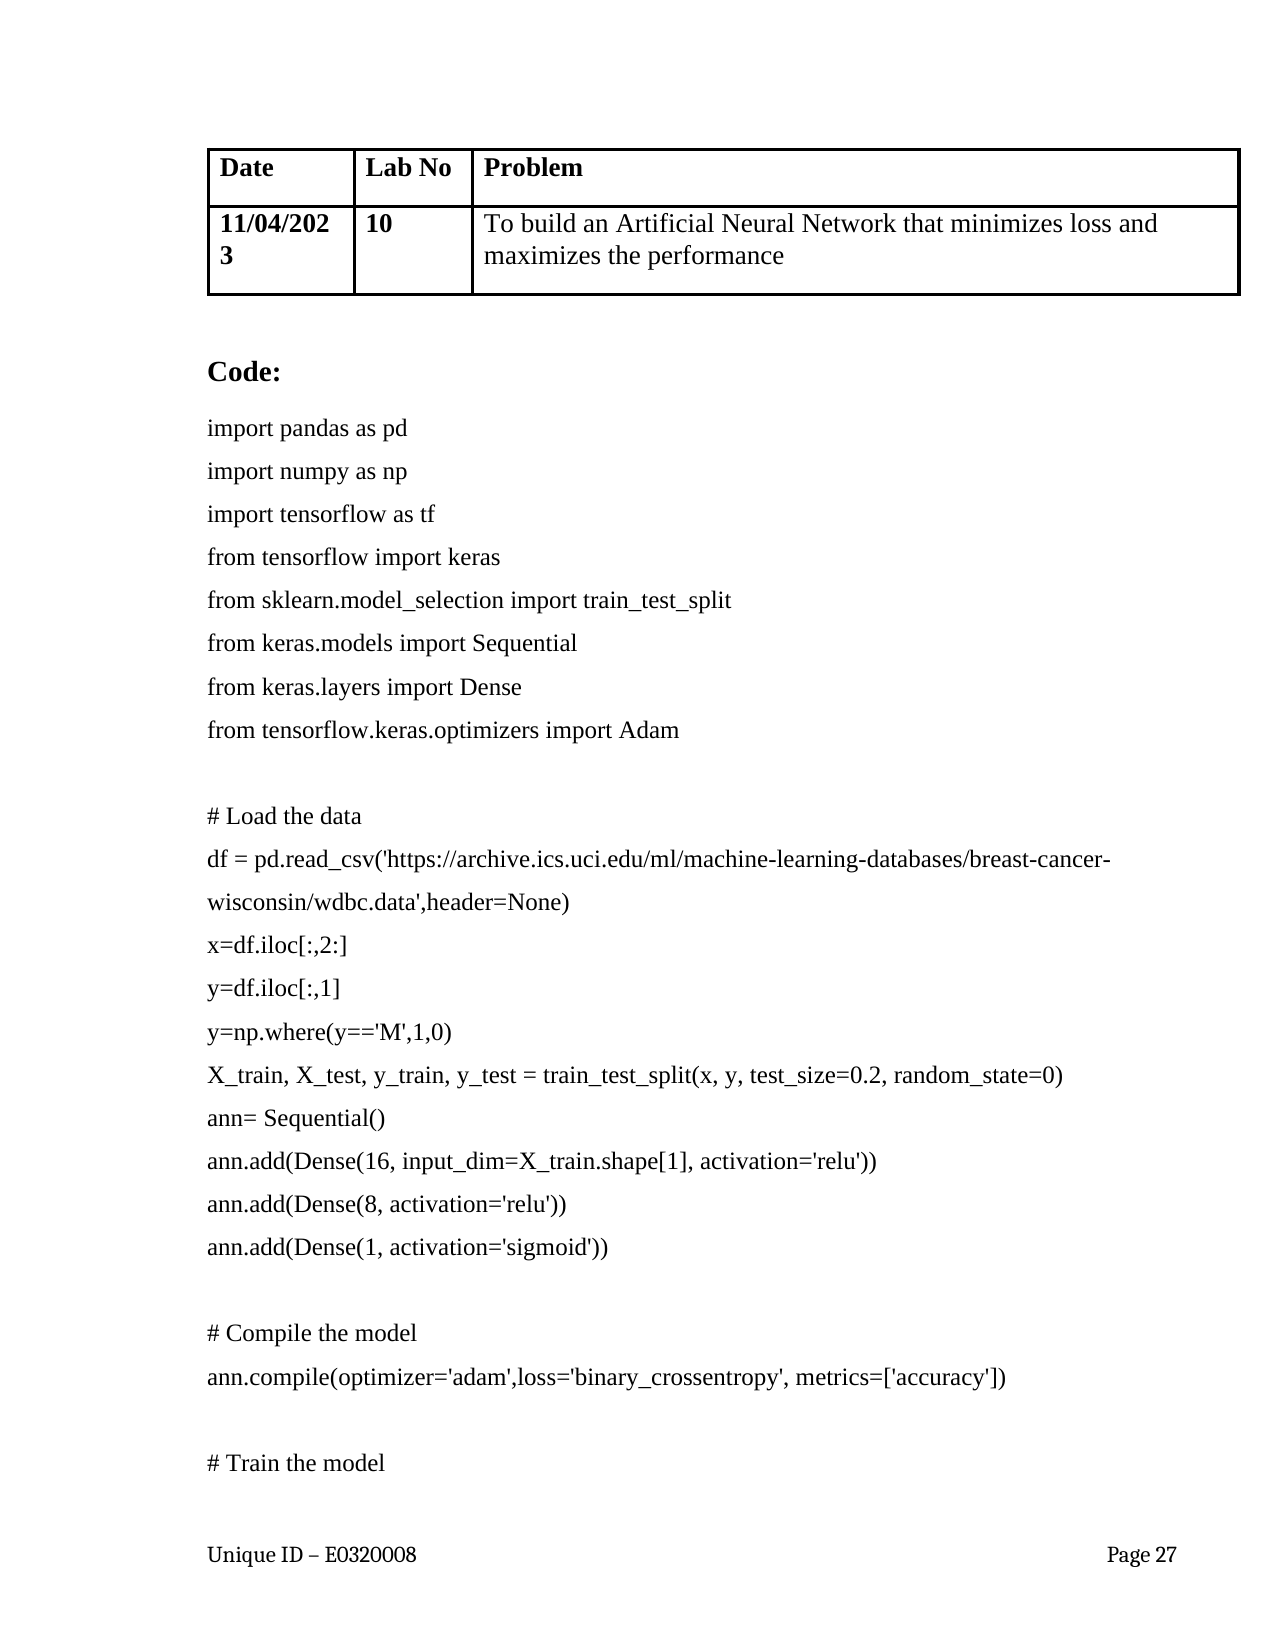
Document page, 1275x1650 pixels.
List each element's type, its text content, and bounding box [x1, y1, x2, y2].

text y=np.where(y=='M',1,0) [207, 1017, 1157, 1045]
text x=df.iloc[:,2:] [207, 930, 1157, 959]
table_cell 11/04/2023 [210, 208, 353, 292]
table_header Date [210, 151, 353, 204]
text # Compile the model [207, 1318, 1157, 1347]
text import numpy as np [207, 456, 1157, 485]
text y=df.iloc[:,1] [207, 973, 1157, 1002]
table_cell 10 [356, 208, 471, 292]
table_header Problem [474, 151, 1237, 204]
text from keras.models import Sequential [207, 628, 1157, 657]
text from sklearn.model_selection import train_test_split [207, 585, 1157, 614]
text import tensorflow as tf [207, 499, 1157, 528]
table_header Lab No [356, 151, 471, 204]
text # Load the data [207, 801, 1157, 830]
text import pandas as pd [207, 413, 1157, 442]
text df = pd.read_csv('https://archive.ics.uci.edu/ml/machine-learning-databases/breast-cancer-wisconsin/wdbc.data',header=None) [207, 844, 1157, 916]
text Code: [207, 354, 1157, 388]
text ann= Sequential() [207, 1103, 1157, 1132]
table_cell To build an Artificial Neural Network that minimizes loss and maximizes the performance [474, 208, 1237, 292]
text from tensorflow import keras [207, 542, 1157, 571]
text ann.add(Dense(1, activation='sigmoid')) [207, 1232, 1157, 1261]
text ann.compile(optimizer='adam',loss='binary_crossentropy', metrics=['accuracy']) [207, 1362, 1157, 1390]
text X_train, X_test, y_train, y_test = train_test_split(x, y, test_size=0.2, random_state=0) [207, 1060, 1157, 1088]
text ann.add(Dense(16, input_dim=X_train.shape[1], activation='relu')) [207, 1146, 1157, 1175]
text ann.add(Dense(8, activation='relu')) [207, 1189, 1157, 1218]
text from tensorflow.keras.optimizers import Adam [207, 715, 1157, 743]
text # Train the model [207, 1448, 1157, 1477]
text from keras.layers import Dense [207, 672, 1157, 700]
